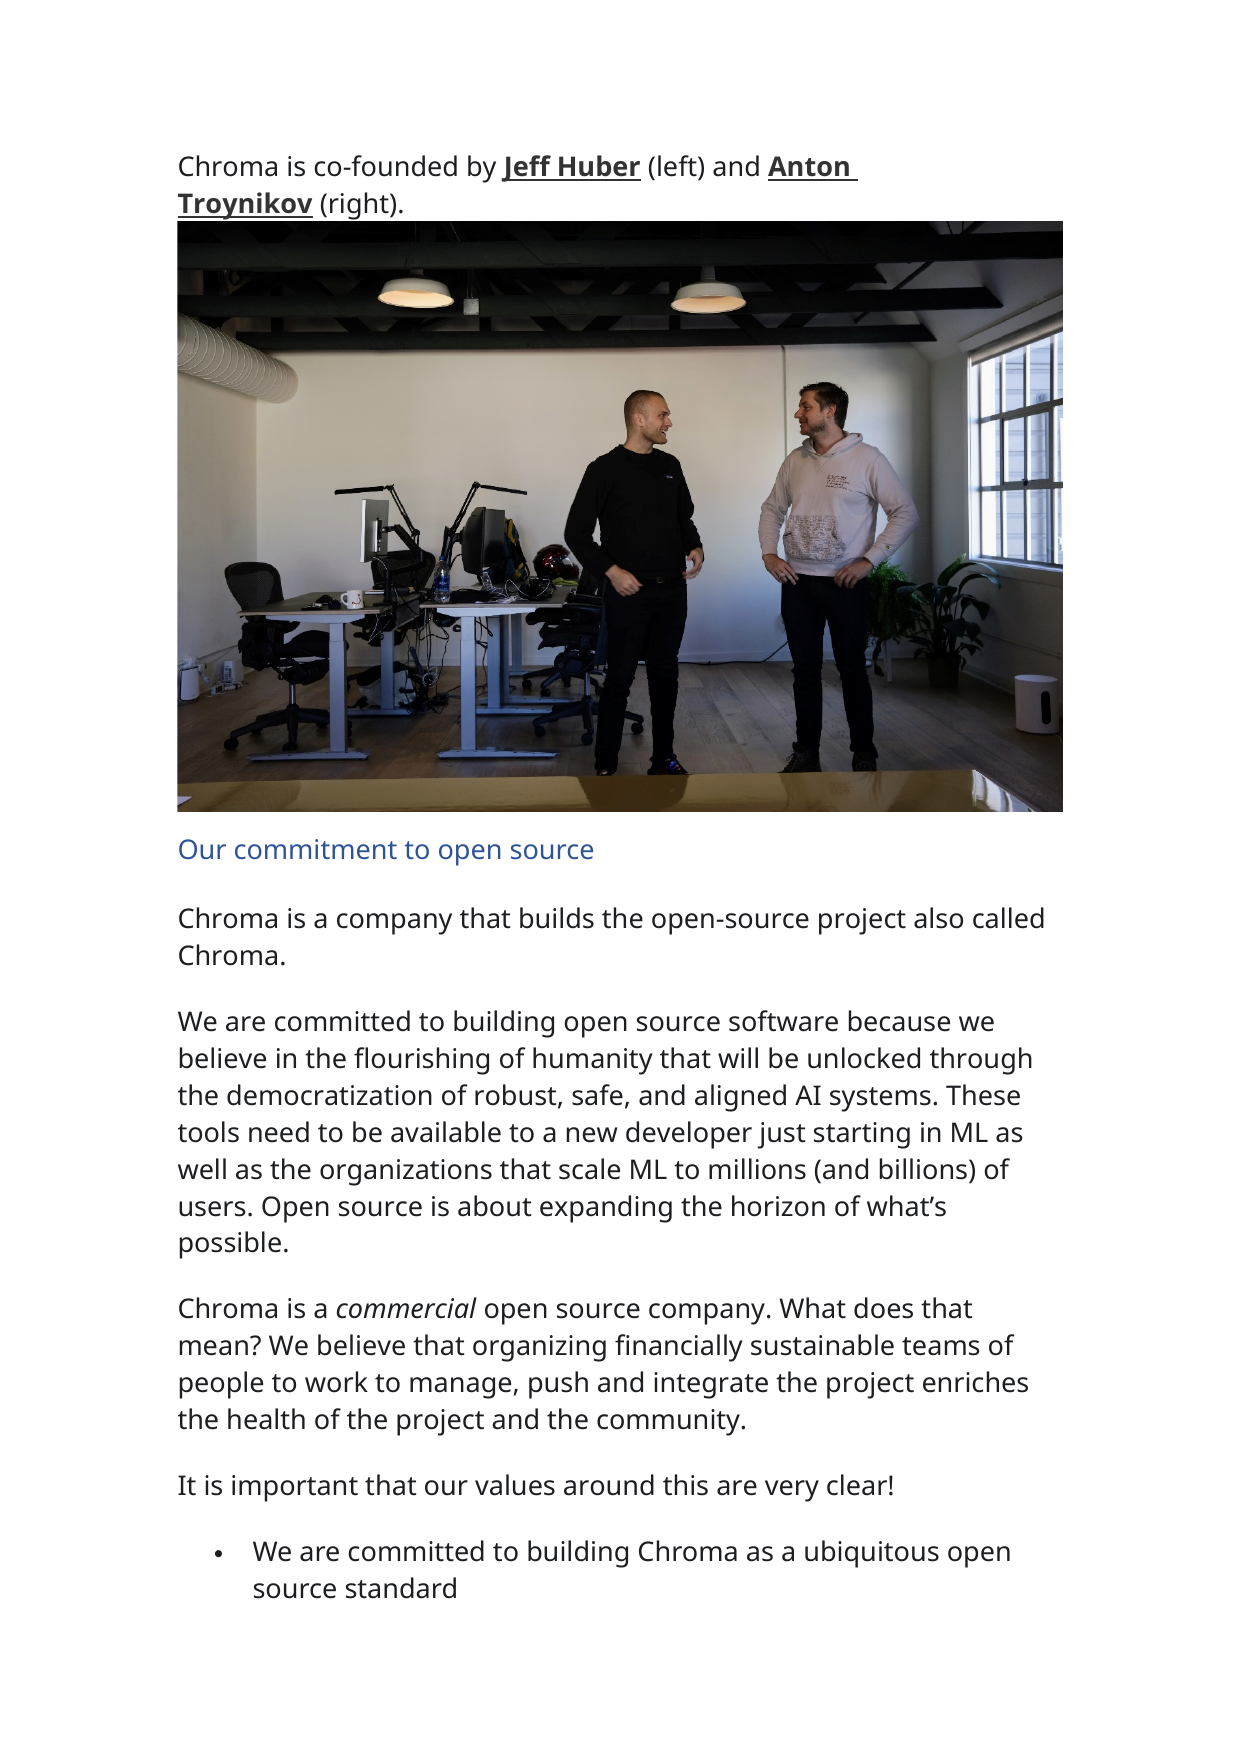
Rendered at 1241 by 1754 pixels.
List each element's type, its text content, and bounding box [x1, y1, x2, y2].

text Chroma is co-founded by Jeff Huber (left) and Anton Troynikov (right). [177, 148, 1063, 221]
text Chroma is a commercial open source company. What does that mean? We believe that organizing financially sustainable teams of people to work to manage, push and integrate the project enriches the health of the project and the community. [177, 1290, 1063, 1437]
picture [177, 221, 1063, 812]
text We are committed to building open source software because we believe in the flourishing of humanity that will be unlocked through the democratization of robust, safe, and aligned AI systems. These tools need to be available to a new developer just starting in ML as well as the organizations that scale ML to millions (and billions) of users. Open source is about expanding the horizon of what’s possible. [177, 1003, 1063, 1261]
subtitle Our commitment to open source​ [177, 831, 1063, 868]
list We are committed to building Chroma as a ubiquitous open source standard [215, 1533, 1063, 1606]
text It is important that our values around this are very clear! [177, 1467, 1063, 1503]
text Chroma is a company that builds the open-source project also called Chroma. [177, 900, 1063, 973]
